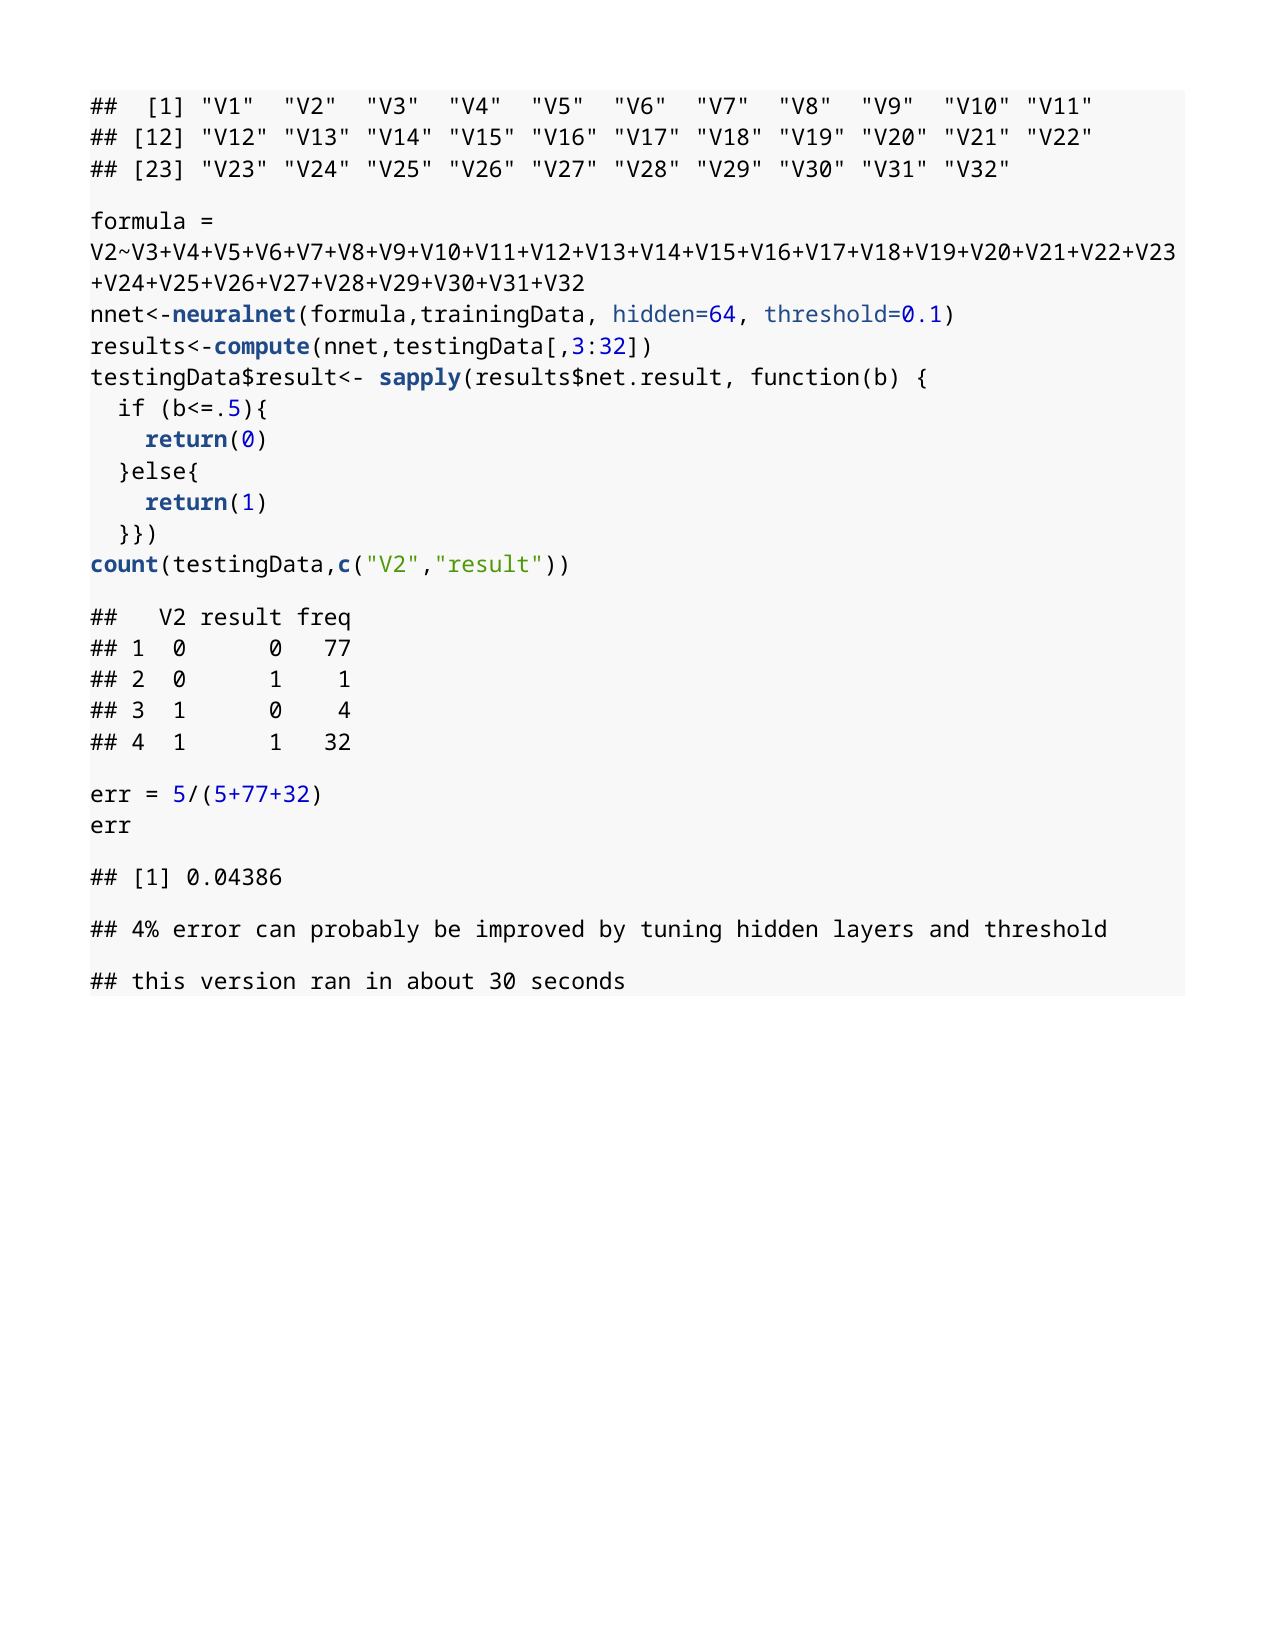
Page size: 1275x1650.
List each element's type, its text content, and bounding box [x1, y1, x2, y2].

text ## this version ran in about 30 seconds [90, 965, 1185, 996]
text ## [1] "V1" "V2" "V3" "V4" "V5" "V6" "V7" "V8" "V9" "V10" "V11" ## [12] "V12" "V13" "V14" "V15" "V16" "V17" "V18" "V19" "V20" "V21" "V22" ## [23] "V23" "V24" "V25" "V26" "V27" "V28" "V29" "V30" "V31" "V32" [90, 90, 1185, 184]
text ## [1] 0.04386 [90, 861, 1185, 892]
text formula = V2~V3+V4+V5+V6+V7+V8+V9+V10+V11+V12+V13+V14+V15+V16+V17+V18+V19+V20+V21+V22+V23+V24+V25+V26+V27+V28+V29+V30+V31+V32 nnet<-neuralnet(formula,trainingData, hidden=64, threshold=0.1) results<-compute(nnet,testingData[,3:32]) testingData$result<- sapply(results$net.result, function(b) { if (b<=.5){ return(0) }else{ return(1) }}) count(testingData,c("V2","result")) [90, 204, 1185, 579]
text ## 4% error can probably be improved by tuning hidden layers and threshold [90, 913, 1185, 944]
text ## V2 result freq ## 1 0 0 77 ## 2 0 1 1 ## 3 1 0 4 ## 4 1 1 32 [90, 600, 1185, 757]
text err = 5/(5+77+32) err [90, 777, 1185, 840]
